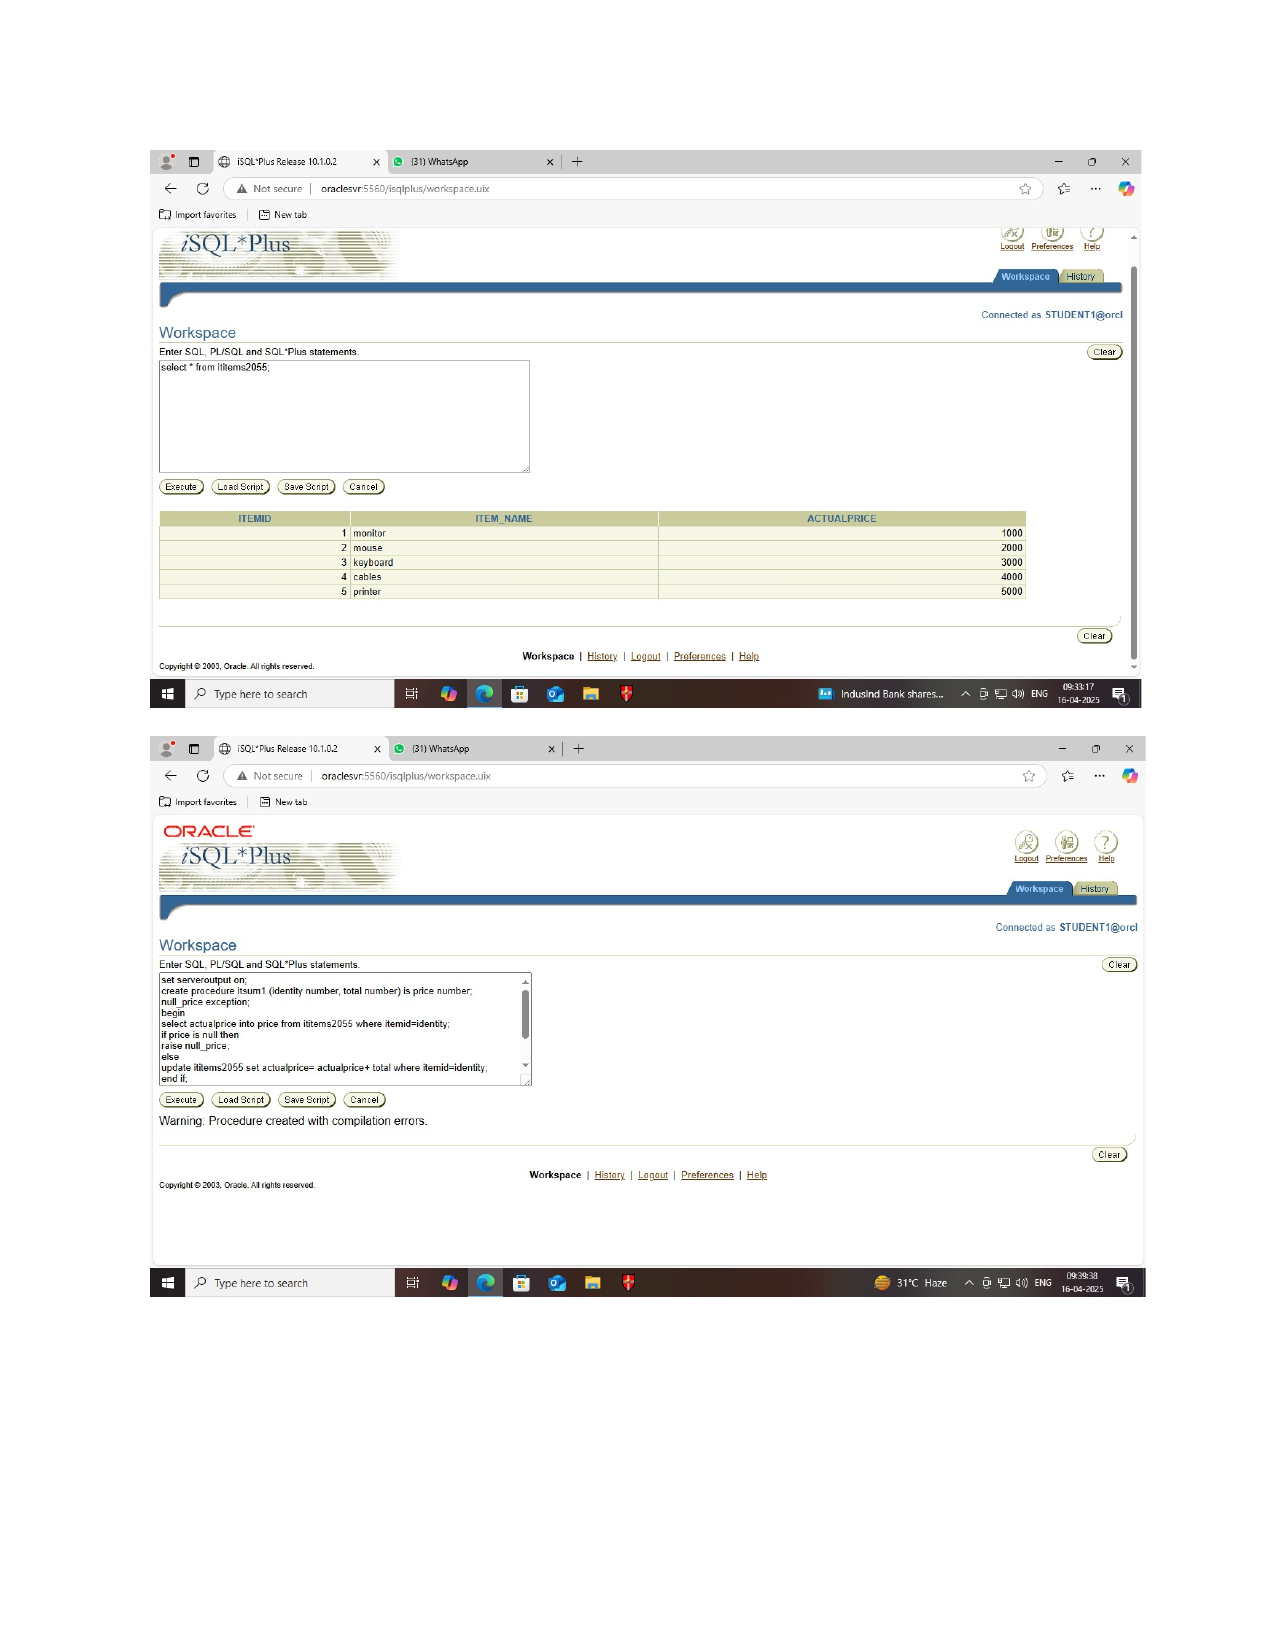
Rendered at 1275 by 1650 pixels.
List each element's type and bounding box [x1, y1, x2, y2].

picture [150, 150, 1142, 708]
picture [150, 736, 1146, 1297]
